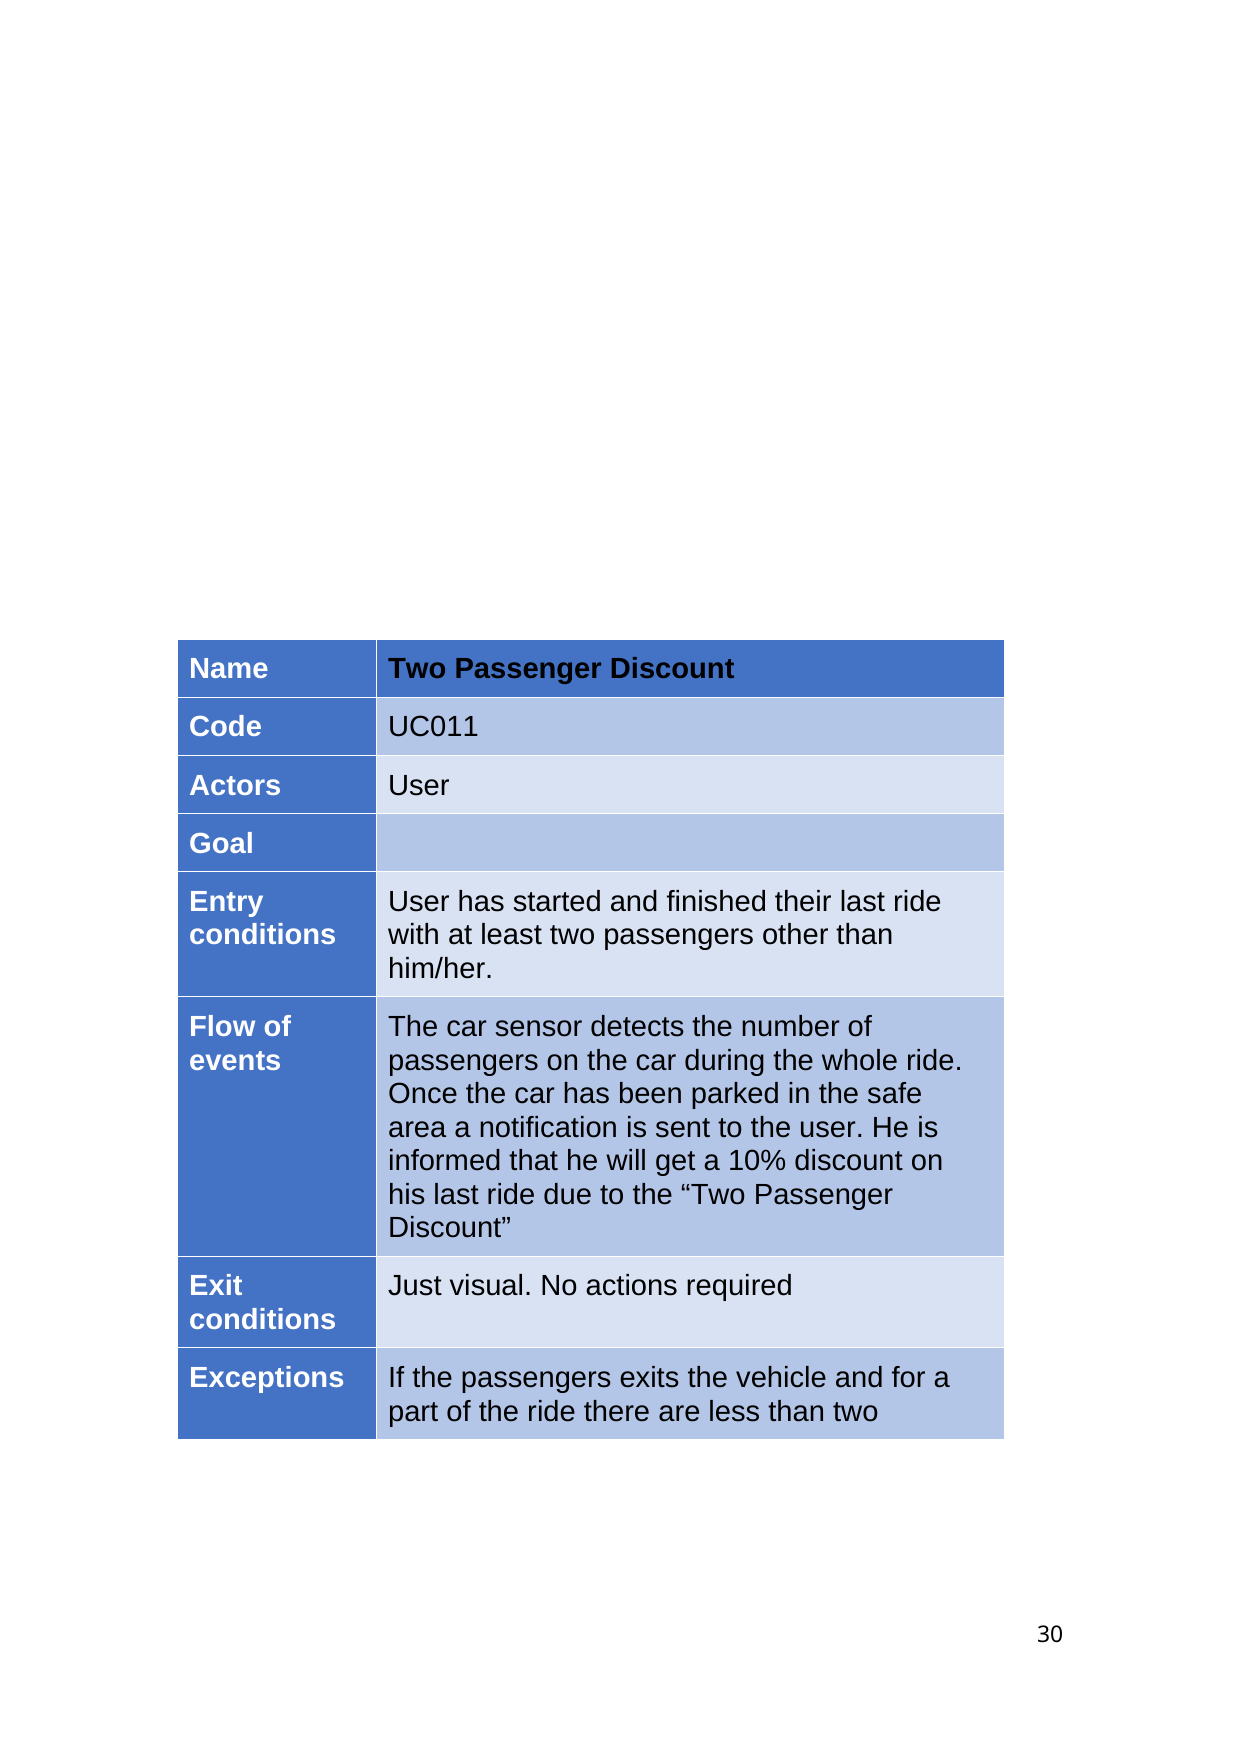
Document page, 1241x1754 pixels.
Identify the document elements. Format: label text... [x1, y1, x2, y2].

table_cell Goal [178, 814, 376, 871]
table_cell Actors [178, 756, 376, 813]
table_cell Flow of events [178, 997, 376, 1256]
table_cell Exit conditions [178, 1257, 376, 1347]
table_header Name [178, 640, 376, 697]
table_cell Exceptions [178, 1348, 376, 1439]
table_cell Code [178, 698, 376, 755]
table_cell The car sensor detects the number of passengers on the car during the whole ride. Once the car has been parked in the safe area a notification is sent to the user. He is informed that he will get a 10% discount on his last ride due to the “Two Passenger Discount” [377, 997, 1004, 1256]
table_cell UC011 [377, 698, 1004, 755]
table_cell User [377, 756, 1004, 813]
table_cell [377, 814, 1004, 871]
table_cell User has started and finished their last ride with at least two passengers other than him/her. [377, 872, 1004, 996]
table_header Two Passenger Discount [377, 640, 1004, 697]
table_cell Just visual. No actions required [377, 1257, 1004, 1347]
table_cell Entry conditions [178, 872, 376, 996]
table_cell If the passengers exits the vehicle and for a part of the ride there are less than two [377, 1348, 1004, 1439]
